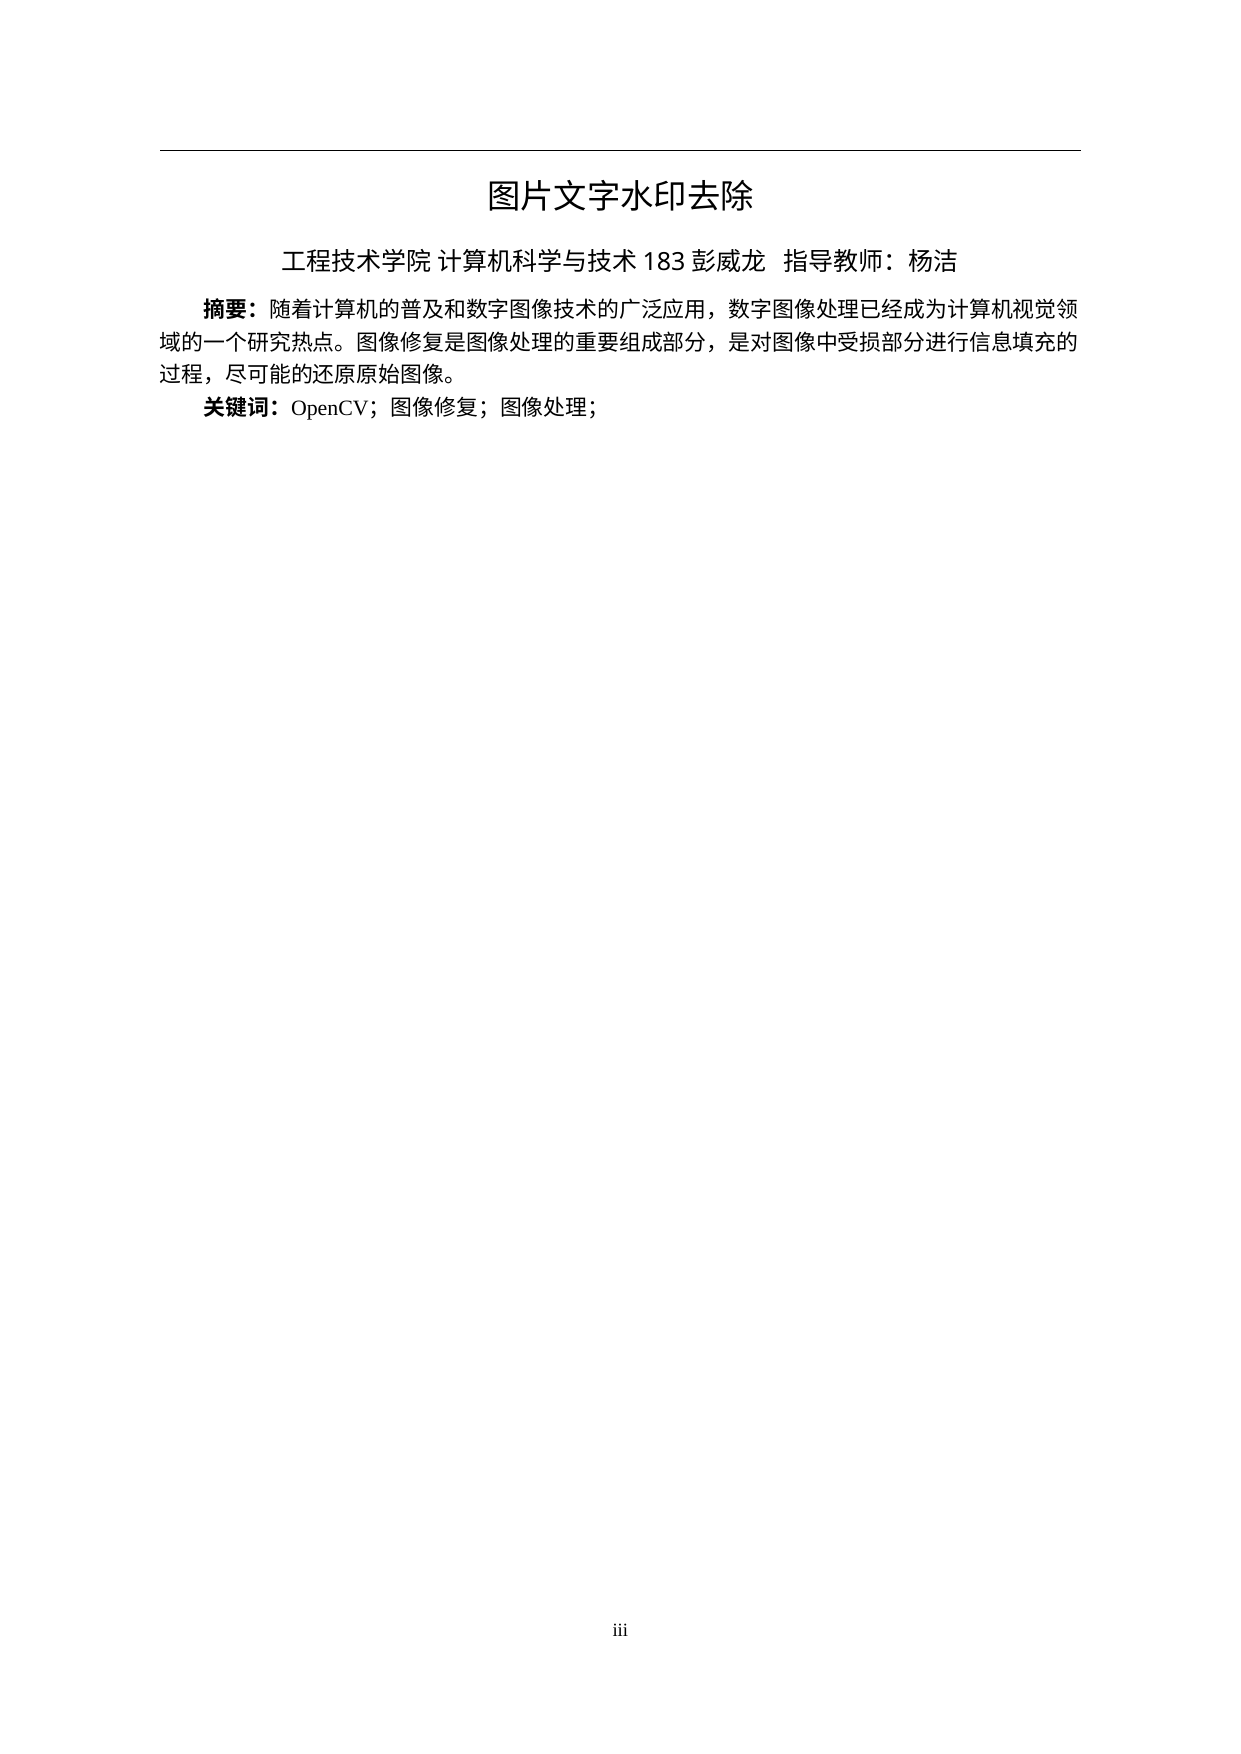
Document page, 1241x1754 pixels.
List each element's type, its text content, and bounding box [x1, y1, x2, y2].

text 关键词：OpenCV；图像修复；图像处理； [159, 389, 1081, 422]
text 摘要：随着计算机的普及和数字图像技术的广泛应用，数字图像处理已经成为计算机视觉领域的一个研究热点。图像修复是图像处理的重要组成部分，是对图像中受损部分进行信息填充的过程，尽可能的还原原始图像。 [159, 292, 1081, 389]
text 图片文字水印去除 [159, 162, 1081, 227]
text 工程技术学院 计算机科学与技术183 彭威龙 指导教师：杨洁 [159, 227, 1081, 292]
